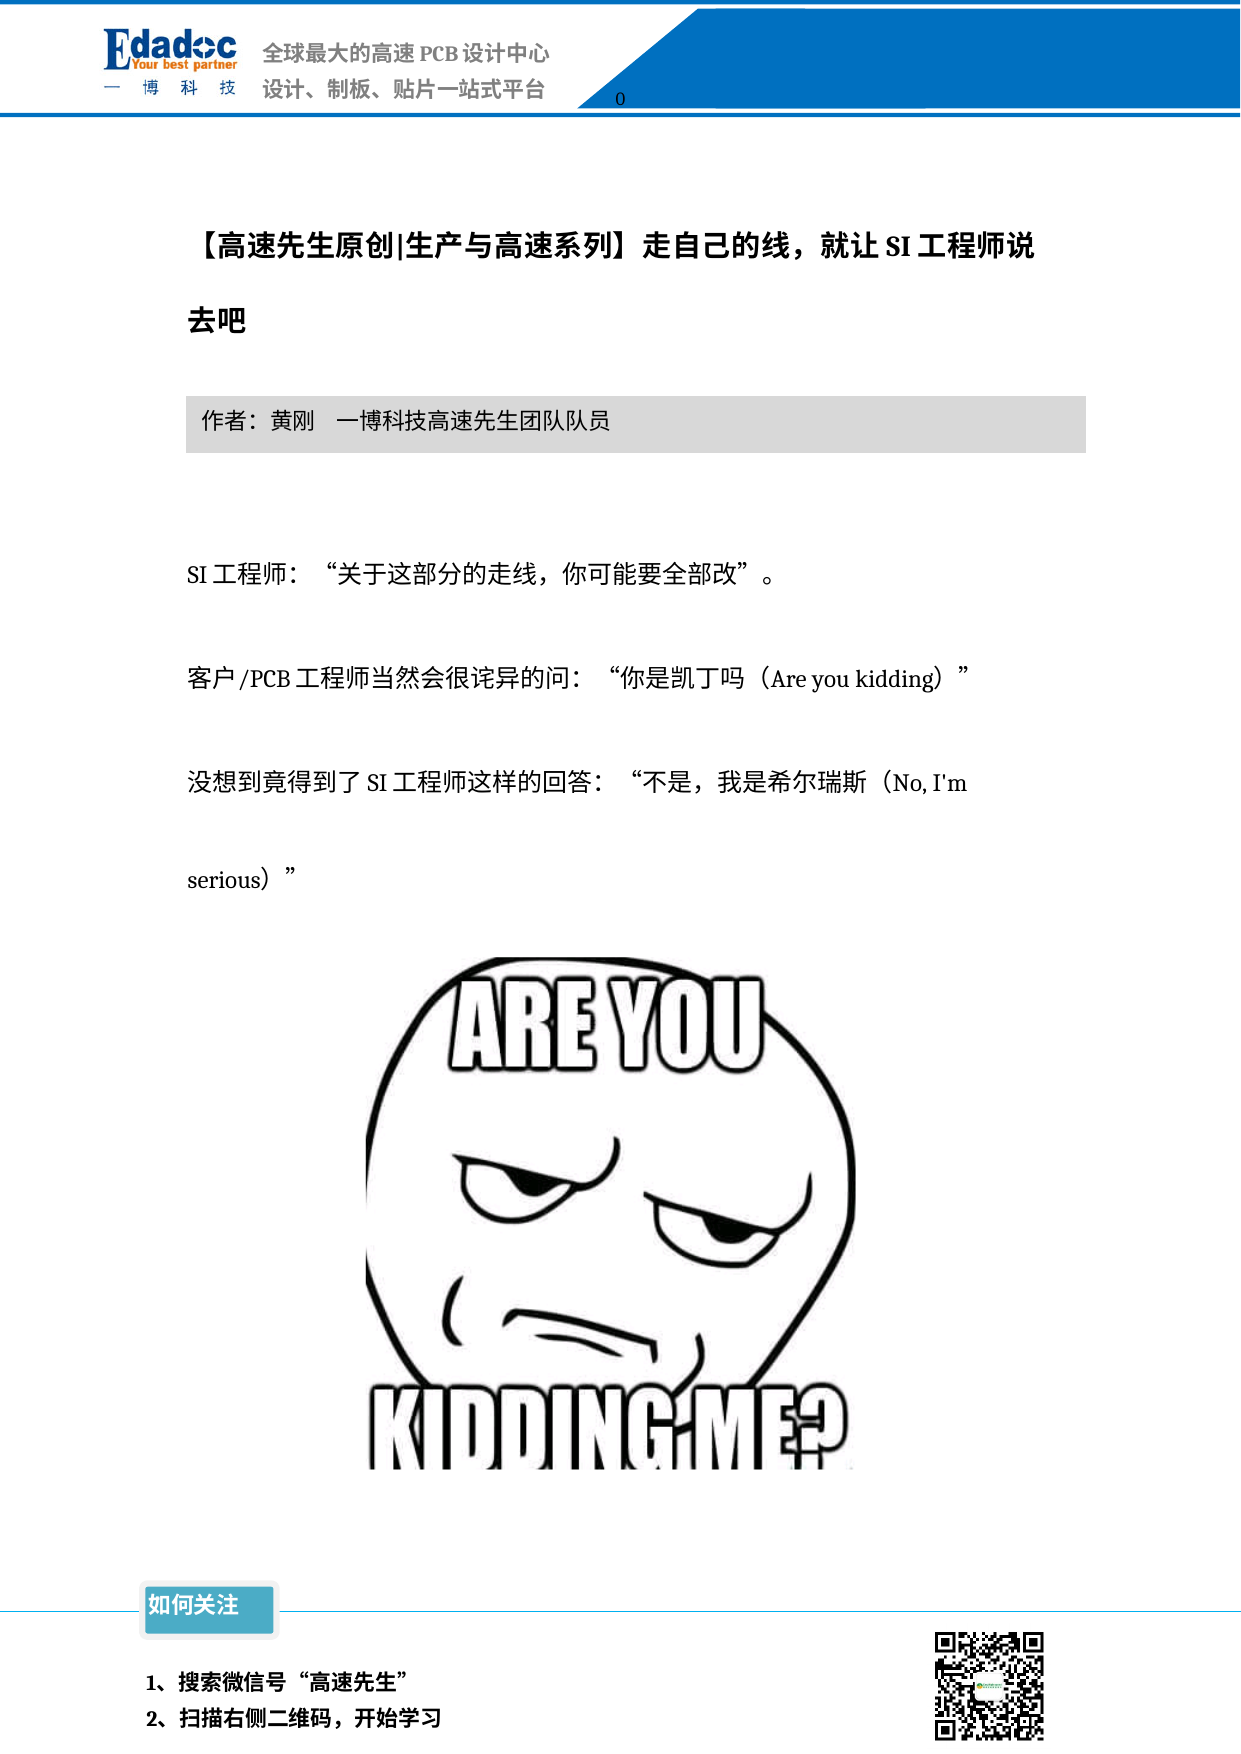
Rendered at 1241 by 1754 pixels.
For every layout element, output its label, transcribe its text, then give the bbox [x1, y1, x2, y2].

picture [92, 21, 246, 104]
picture [336, 949, 882, 1483]
text 客户/PCB工程师当然会很诧异的问：“你是凯丁吗（Are you kidding）” [187, 644, 1053, 709]
picture [926, 1623, 1052, 1749]
text 没想到竟得到了SI工程师这样的回答：“不是，我是希尔瑞斯（No, I'm serious）” [187, 748, 1053, 910]
text SI工程师：“关于这部分的走线，你可能要全部改”。 [187, 540, 1053, 605]
subtitle 【高速先生原创|生产与高速系列】走自己的线，就让SI工程师说去吧 [187, 212, 1053, 351]
